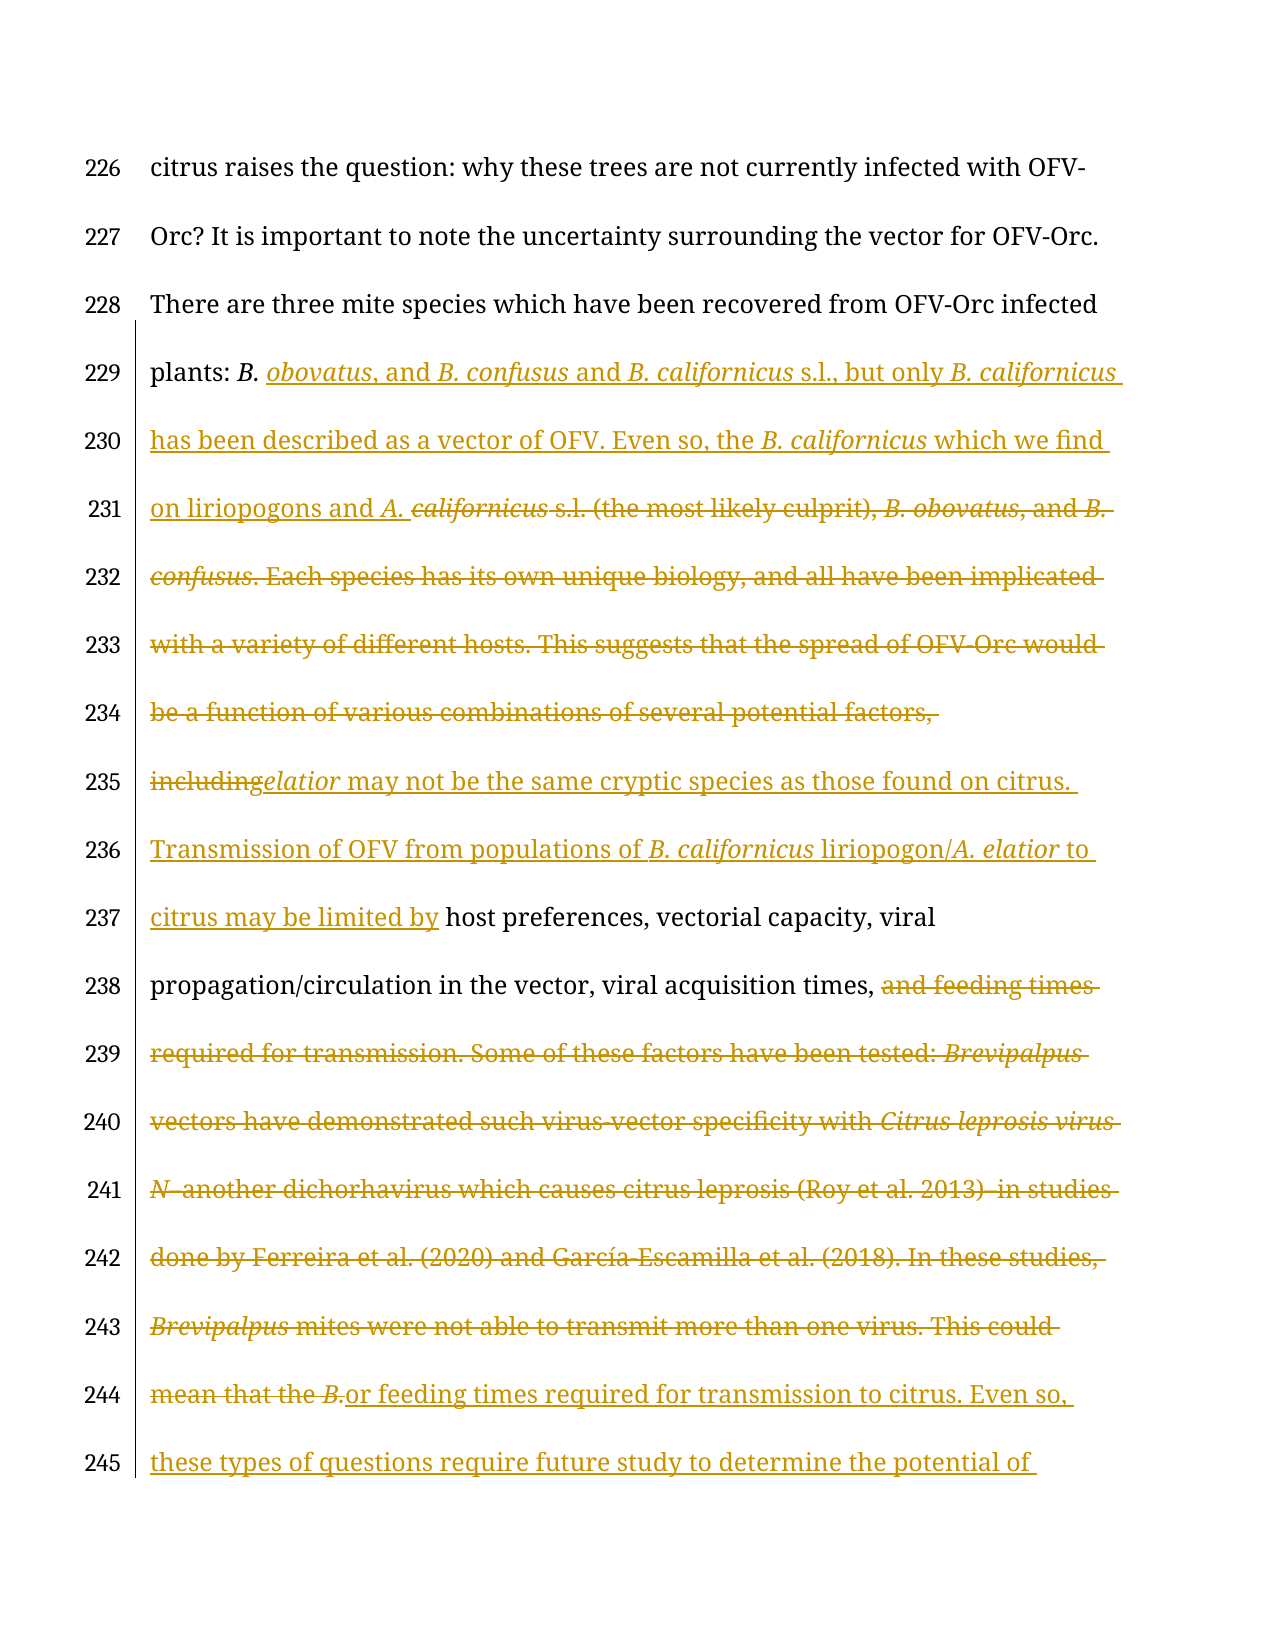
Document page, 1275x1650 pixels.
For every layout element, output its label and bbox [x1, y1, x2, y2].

text [150, 150, 1125, 1478]
